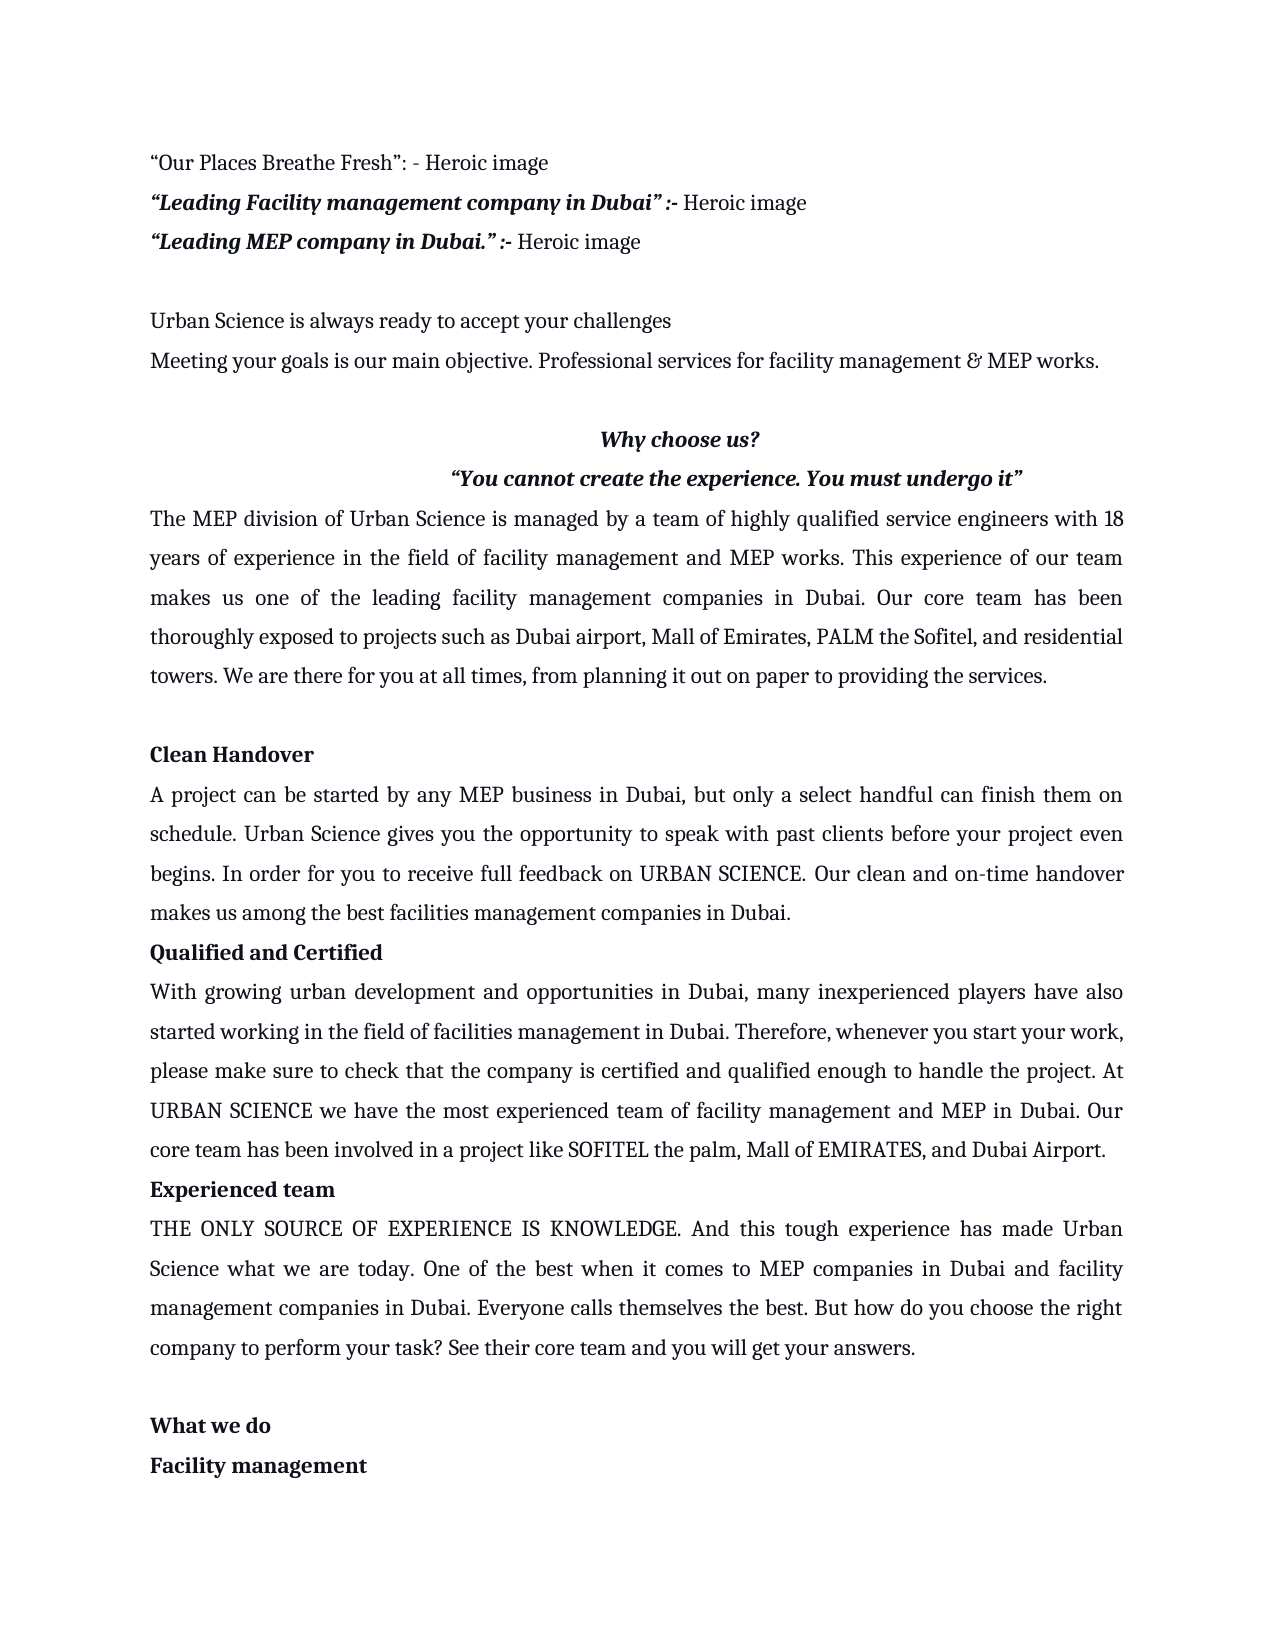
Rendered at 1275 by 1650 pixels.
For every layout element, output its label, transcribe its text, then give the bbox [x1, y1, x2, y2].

text THE ONLY SOURCE OF EXPERIENCE IS KNOWLEDGE. And this tough experience has made Urban Science what we are today. One of the best when it comes to MEP companies in Dubai and facility management companies in Dubai. Everyone calls themselves the best. But how do you choose the right company to perform your task? See their core team and you will get your answers. [150, 1216, 1125, 1361]
text Why choose us? [600, 426, 1125, 453]
text Urban Science is always ready to accept your challenges [150, 308, 1125, 334]
text A project can be started by any MEP business in Dubai, but only a select handful can finish them on schedule. Urban Science gives you the opportunity to speak with past clients before your project even begins. In order for you to receive full feedback on URBAN SCIENCE. Our clean and on-time handover makes us among the best facilities management companies in Dubai. [150, 782, 1125, 926]
text With growing urban development and opportunities in Dubai, many inexperienced players have also started working in the field of facilities management in Dubai. Therefore, whenever you start your work, please make sure to check that the company is certified and qualified enough to handle the project. At URBAN SCIENCE we have the most experienced team of facility management and MEP in Dubai. Our core team has been involved in a project like SOFITEL the palm, Mall of EMIRATES, and Dubai Airport. [150, 979, 1125, 1163]
text What we do [150, 1413, 1125, 1440]
text The MEP division of Urban Science is managed by a team of highly qualified service engineers with 18 years of experience in the field of facility management and MEP works. This experience of our team makes us one of the leading facility management companies in Dubai. Our core team has been thoroughly exposed to projects such as Dubai airport, Mall of Emirates, PALM the Sofitel, and residential towers. We are there for you at all times, from planning it out on paper to providing the services. [150, 505, 1125, 689]
text “You cannot create the experience. You must undergo it” [450, 466, 1125, 492]
text Facility management [150, 1453, 1125, 1479]
text Qualified and Certified [150, 939, 1125, 966]
text “Leading Facility management company in Dubai” :- Heroic image [150, 189, 1125, 216]
text Clean Handover [150, 742, 1125, 768]
text Meeting your goals is our main objective. Professional services for facility management & MEP works. [150, 347, 1125, 374]
text “Leading MEP company in Dubai.” :- Heroic image [150, 229, 1125, 255]
text “Our Places Breathe Fresh”: - Heroic image [150, 150, 1125, 176]
text Experienced team [150, 1176, 1125, 1203]
